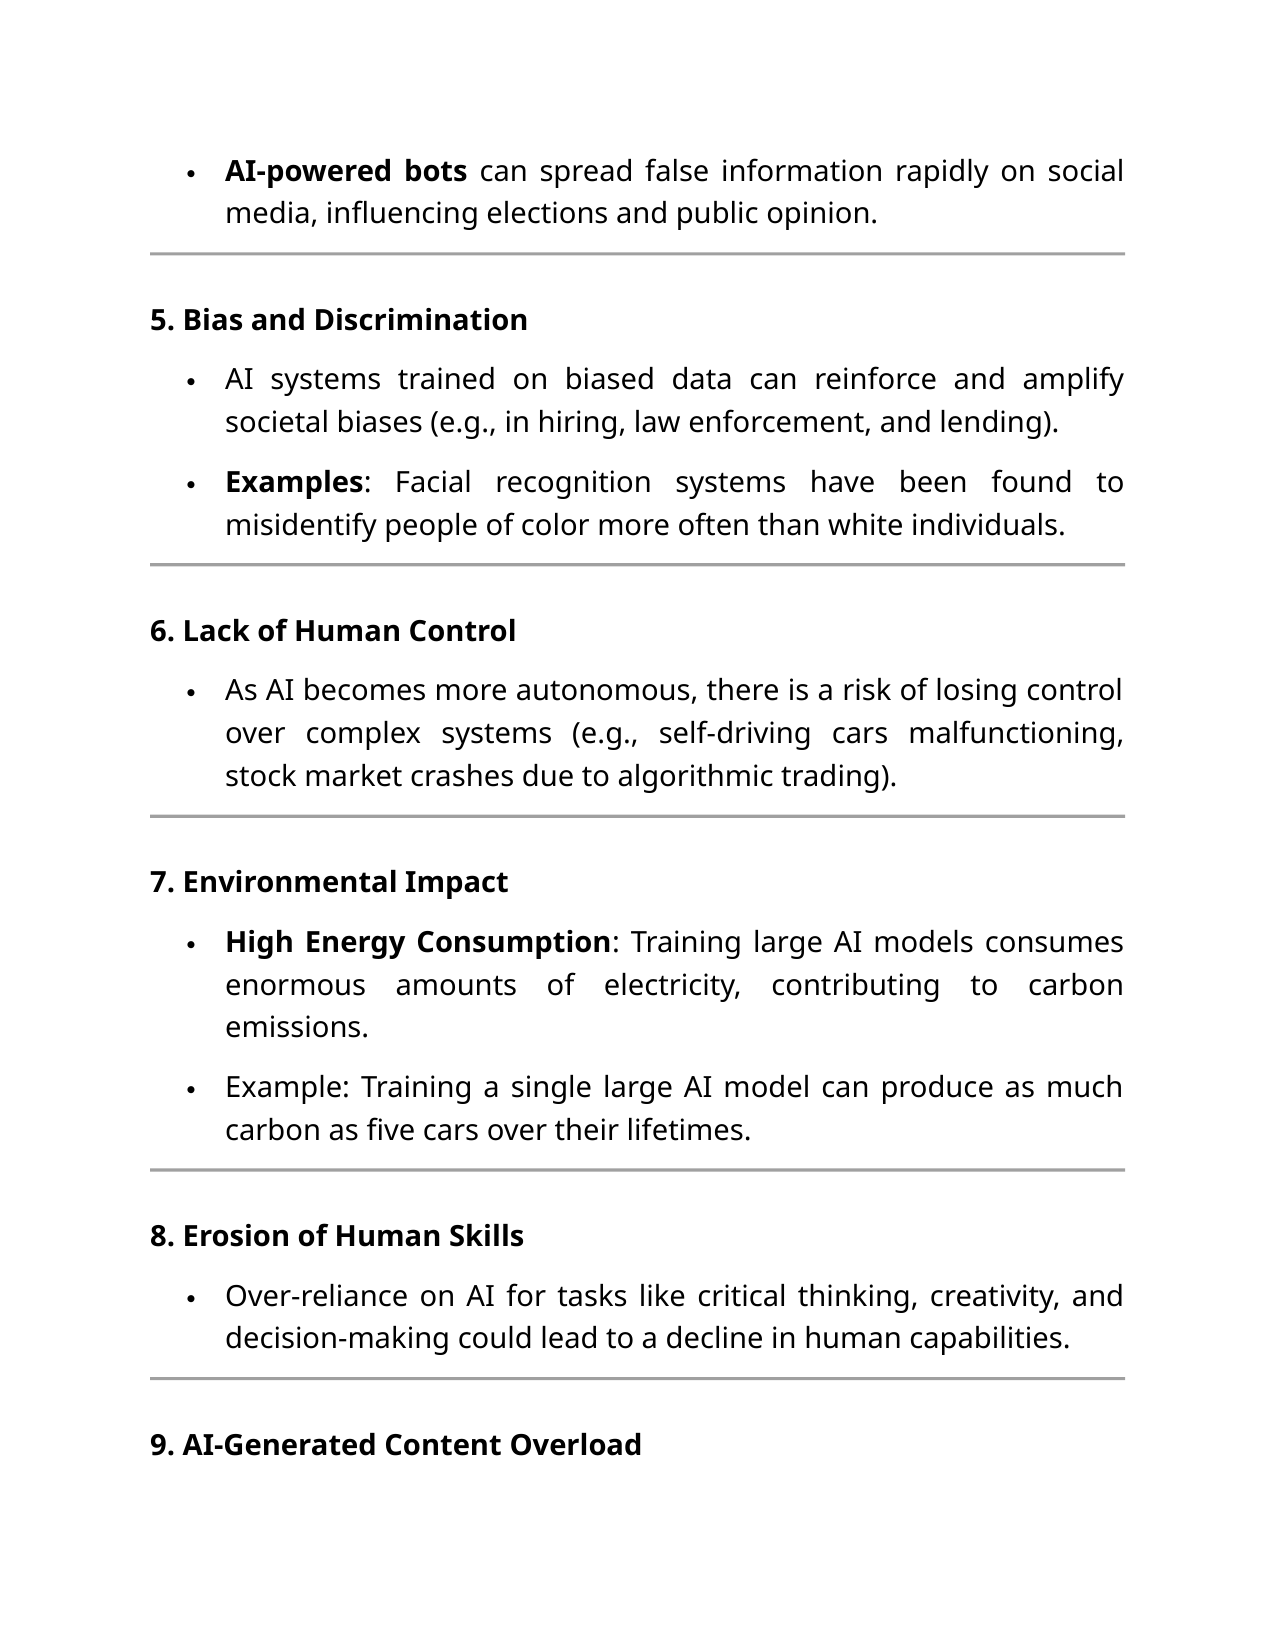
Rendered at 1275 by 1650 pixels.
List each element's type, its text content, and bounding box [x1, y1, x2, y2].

list Examples: Facial recognition systems have been found to misidentify people of color more often than white individuals. [187, 461, 1125, 543]
text 8. Erosion of Human Skills [150, 1215, 1125, 1255]
list AI systems trained on biased data can reinforce and amplify societal biases (e.g., in hiring, law enforcement, and lending). [187, 359, 1125, 441]
list Example: Training a single large AI model can produce as much carbon as five cars over their lifetimes. [187, 1066, 1125, 1149]
list Over-reliance on AI for tasks like critical thinking, creativity, and decision-making could lead to a decline in human capabilities. [187, 1275, 1125, 1357]
text 6. Lack of Human Control [150, 610, 1125, 650]
list AI-powered bots can spread false information rapidly on social media, influencing elections and public opinion. [187, 150, 1125, 232]
text 7. Environmental Impact [150, 862, 1125, 901]
text 9. AI-Generated Content Overload [150, 1424, 1125, 1464]
list High Energy Consumption: Training large AI models consumes enormous amounts of electricity, contributing to carbon emissions. [187, 921, 1125, 1046]
text 5. Bias and Discrimination [150, 299, 1125, 339]
list As AI becomes more autonomous, there is a risk of losing control over complex systems (e.g., self-driving cars malfunctioning, stock market crashes due to algorithmic trading). [187, 669, 1125, 795]
